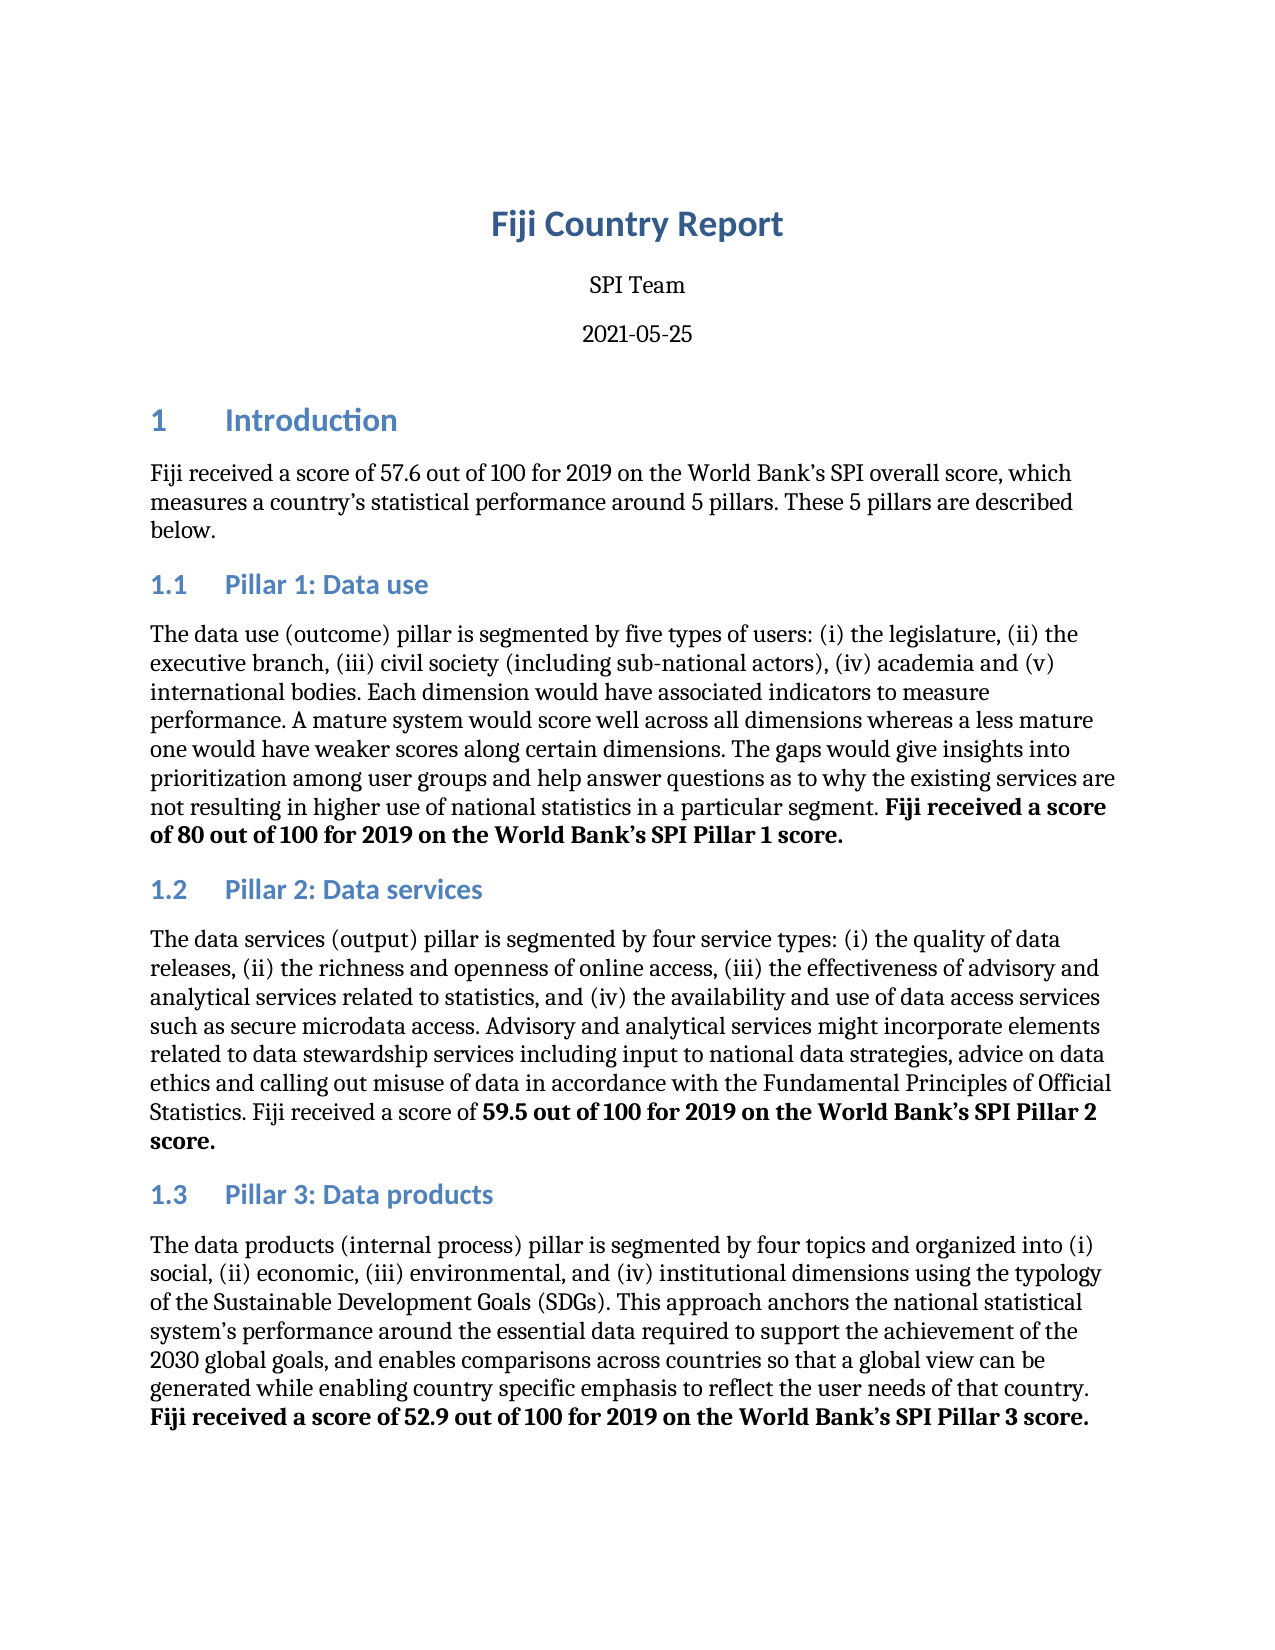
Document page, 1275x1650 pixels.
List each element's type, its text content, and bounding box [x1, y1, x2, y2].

text The data use (outcome) pillar is segmented by five types of users: (i) the legislature, (ii) the executive branch, (iii) civil society (including sub-national actors), (iv) academia and (v) international bodies. Each dimension would have associated indicators to measure performance. A mature system would score well across all dimensions whereas a less mature one would have weaker scores along certain dimensions. The gaps would give insights into prioritization among user groups and help answer questions as to why the existing services are not resulting in higher use of national statistics in a particular segment. Fiji received a score of 80 out of 100 for 2019 on the World Bank’s SPI Pillar 1 score. [150, 620, 1125, 850]
subtitle 1.1 Pillar 1: Data use [150, 566, 1125, 601]
title Fiji Country Report [150, 200, 1125, 246]
text SPI Team [150, 271, 1125, 299]
subtitle 1 Introduction [150, 399, 1125, 440]
text The data services (output) pillar is segmented by four service types: (i) the quality of data releases, (ii) the richness and openness of online access, (iii) the effectiveness of advisory and analytical services related to statistics, and (iv) the availability and use of data access services such as secure microdata access. Advisory and analytical services might incorporate elements related to data stewardship services including input to national data strategies, advice on data ethics and calling out misuse of data in accordance with the Fundamental Principles of Official Statistics. Fiji received a score of 59.5 out of 100 for 2019 on the World Bank’s SPI Pillar 2 score. [150, 925, 1125, 1155]
text 2021-05-25 [150, 320, 1125, 349]
subtitle 1.2 Pillar 2: Data services [150, 871, 1125, 907]
text Fiji received a score of 57.6 out of 100 for 2019 on the World Bank’s SPI overall score, which measures a country’s statistical performance around 5 pillars. These 5 pillars are described below. [150, 459, 1125, 545]
subtitle 1.3 Pillar 3: Data products [150, 1176, 1125, 1212]
text The data products (internal process) pillar is segmented by four topics and organized into (i) social, (ii) economic, (iii) environmental, and (iv) institutional dimensions using the typology of the Sustainable Development Goals (SDGs). This approach anchors the national statistical system’s performance around the essential data required to support the achievement of the 2030 global goals, and enables comparisons across countries so that a global view can be generated while enabling country specific emphasis to reflect the user needs of that country. Fiji received a score of 52.9 out of 100 for 2019 on the World Bank’s SPI Pillar 3 score. [150, 1231, 1125, 1432]
